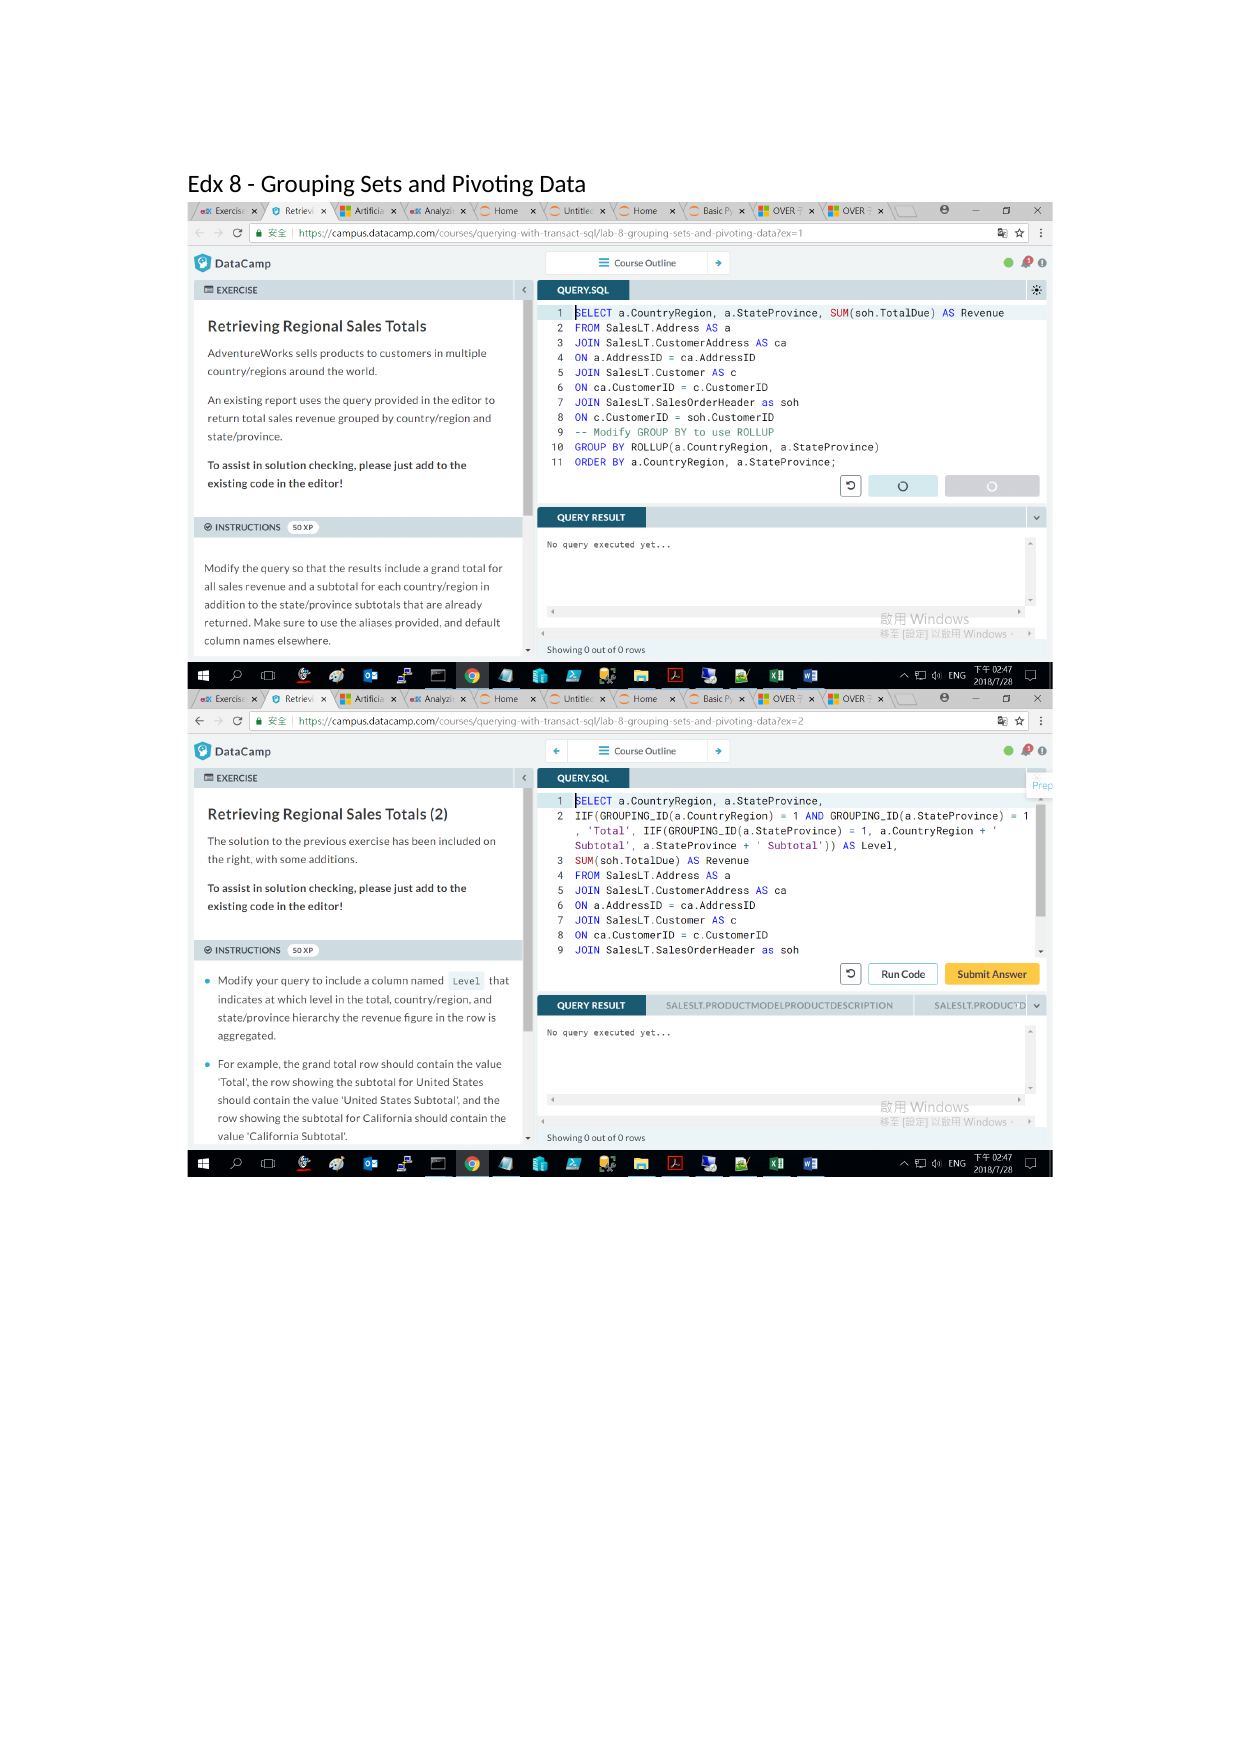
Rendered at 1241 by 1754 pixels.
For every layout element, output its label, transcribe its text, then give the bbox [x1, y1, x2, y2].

text Edx 8 - Grouping Sets and Pivoting Data [187, 164, 1053, 202]
picture [187, 202, 1053, 1177]
